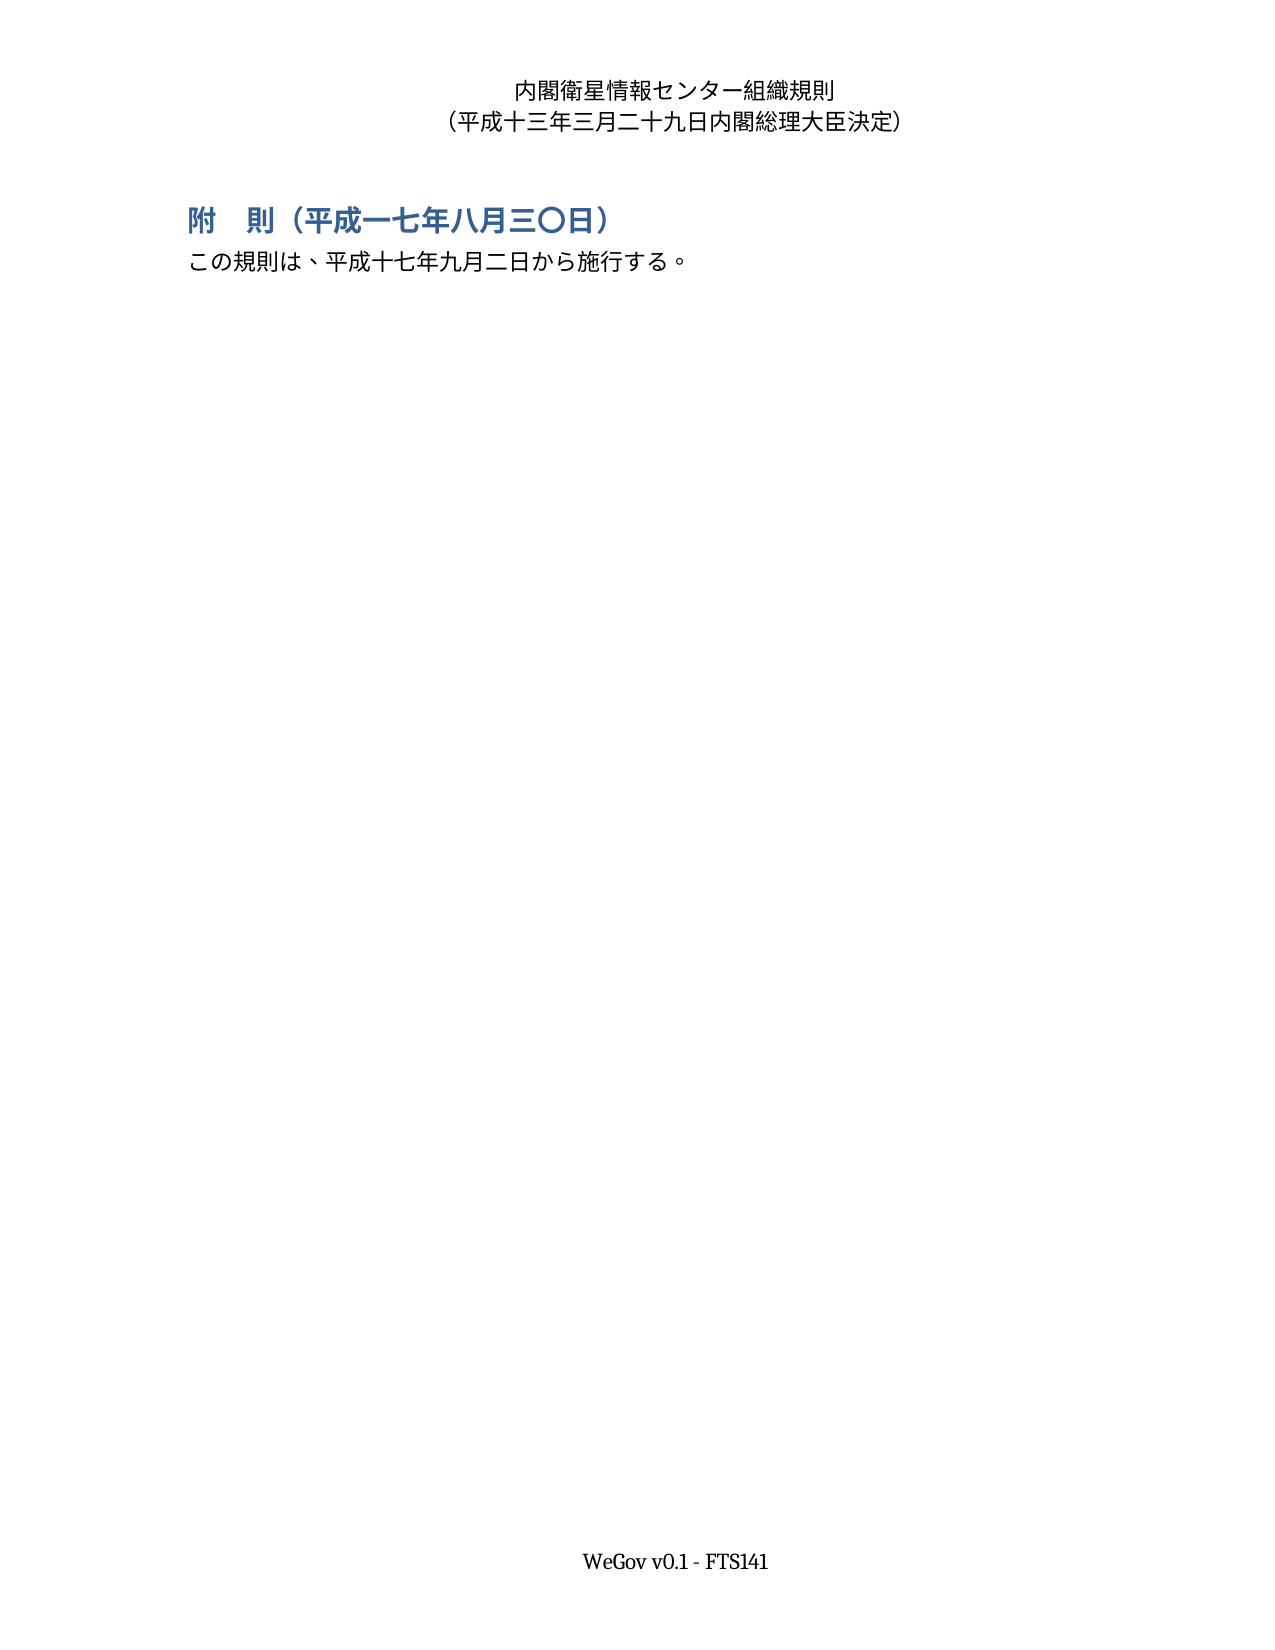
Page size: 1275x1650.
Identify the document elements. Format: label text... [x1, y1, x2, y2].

subtitle 附 則（平成一七年八月三〇日） [187, 200, 1087, 240]
text この規則は、平成十七年九月二日から施行する。 [187, 246, 1087, 277]
